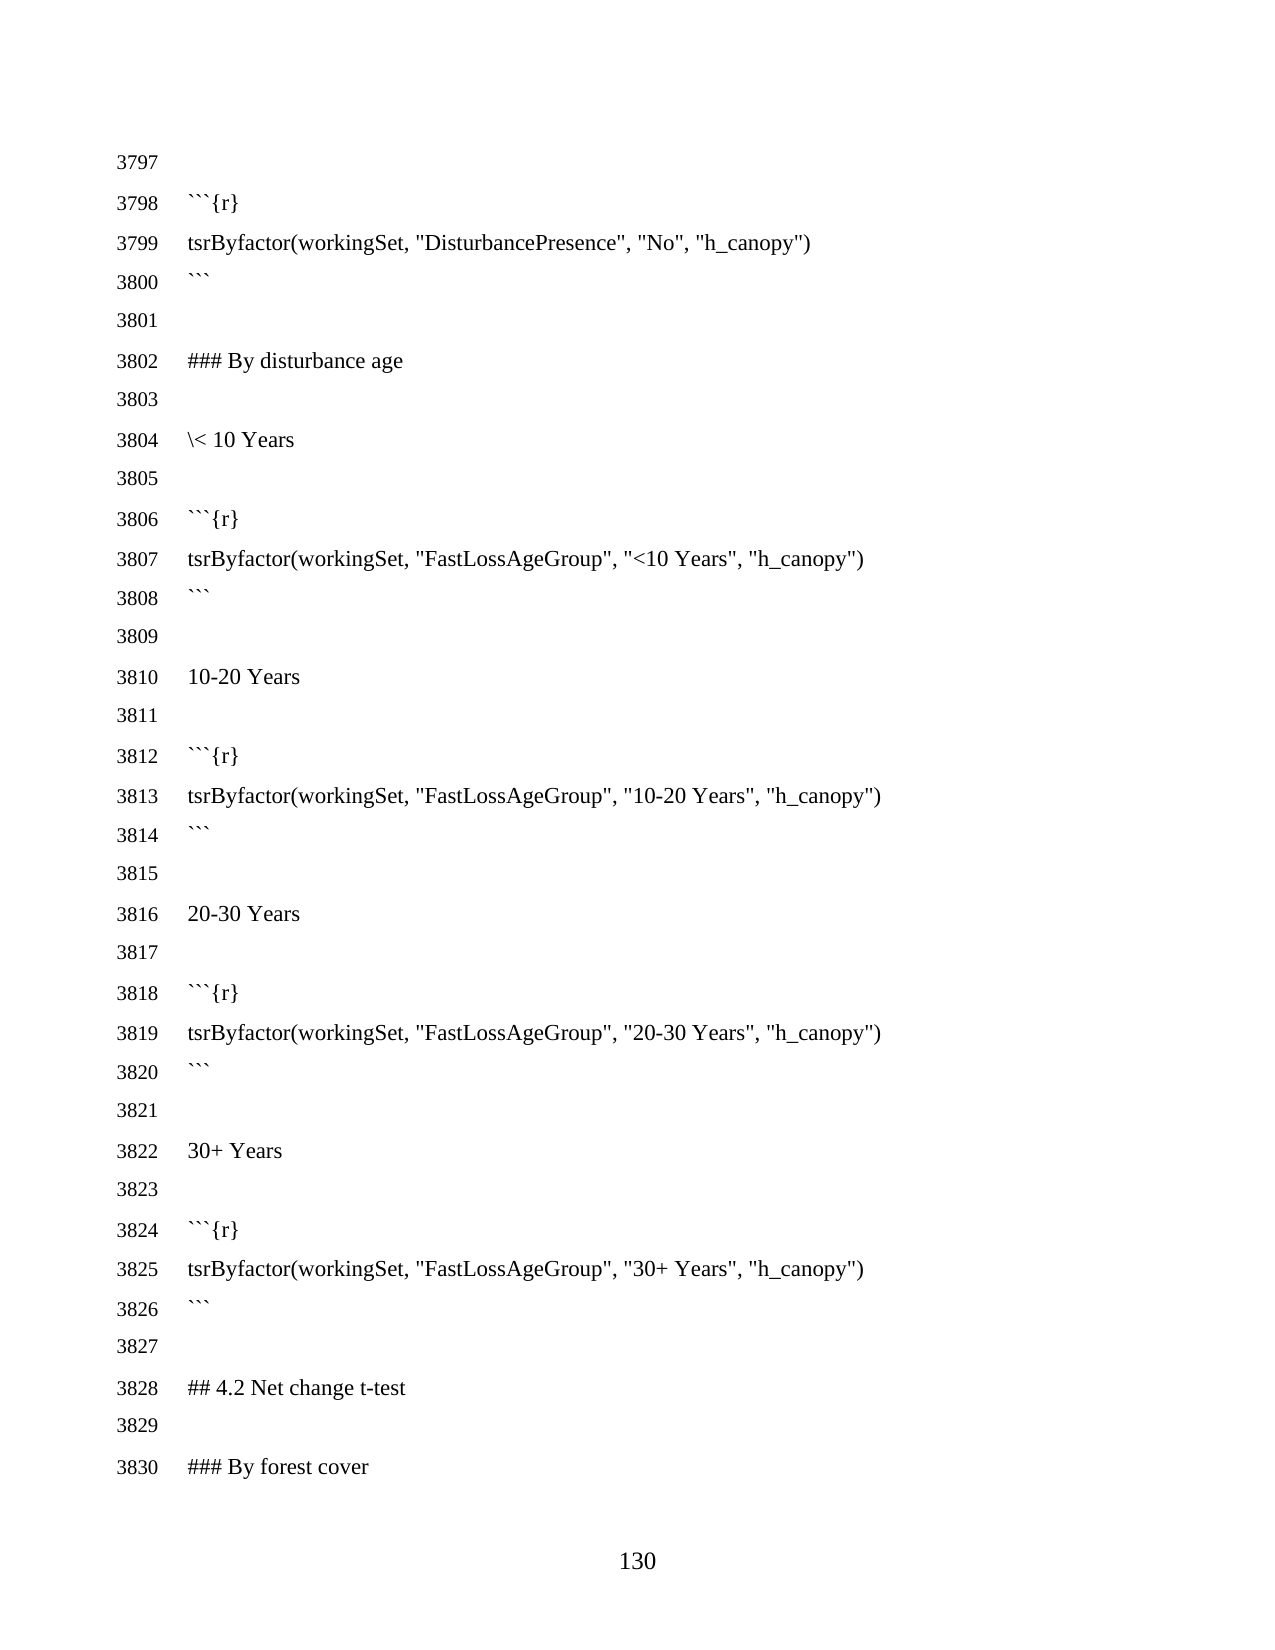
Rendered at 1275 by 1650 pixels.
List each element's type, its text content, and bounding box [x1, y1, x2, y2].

text ``` [187, 821, 1087, 847]
text ### By forest cover [187, 1453, 1087, 1479]
text 20-30 Years [187, 900, 1087, 926]
text tsrByfactor(workingSet, "FastLossAgeGroup", "30+ Years", "h_canopy") [187, 1255, 1087, 1282]
text ``` [187, 1295, 1087, 1321]
text ### By disturbance age [187, 347, 1087, 374]
text tsrByfactor(workingSet, "FastLossAgeGroup", "10-20 Years", "h_canopy") [187, 782, 1087, 808]
text ```{r} [187, 1216, 1087, 1242]
text ```{r} [187, 742, 1087, 768]
text ``` [187, 1058, 1087, 1084]
text \< 10 Years [187, 426, 1087, 453]
text ```{r} [187, 979, 1087, 1005]
text ``` [187, 584, 1087, 611]
text ## 4.2 Net change t-test [187, 1374, 1087, 1400]
text ```{r} [187, 189, 1087, 216]
text 10-20 Years [187, 663, 1087, 689]
text tsrByfactor(workingSet, "DisturbancePresence", "No", "h_canopy") [187, 229, 1087, 255]
text 30+ Years [187, 1137, 1087, 1163]
text ```{r} [187, 505, 1087, 532]
text tsrByfactor(workingSet, "FastLossAgeGroup", "20-30 Years", "h_canopy") [187, 1018, 1087, 1045]
text ``` [187, 268, 1087, 295]
text tsrByfactor(workingSet, "FastLossAgeGroup", "<10 Years", "h_canopy") [187, 545, 1087, 571]
